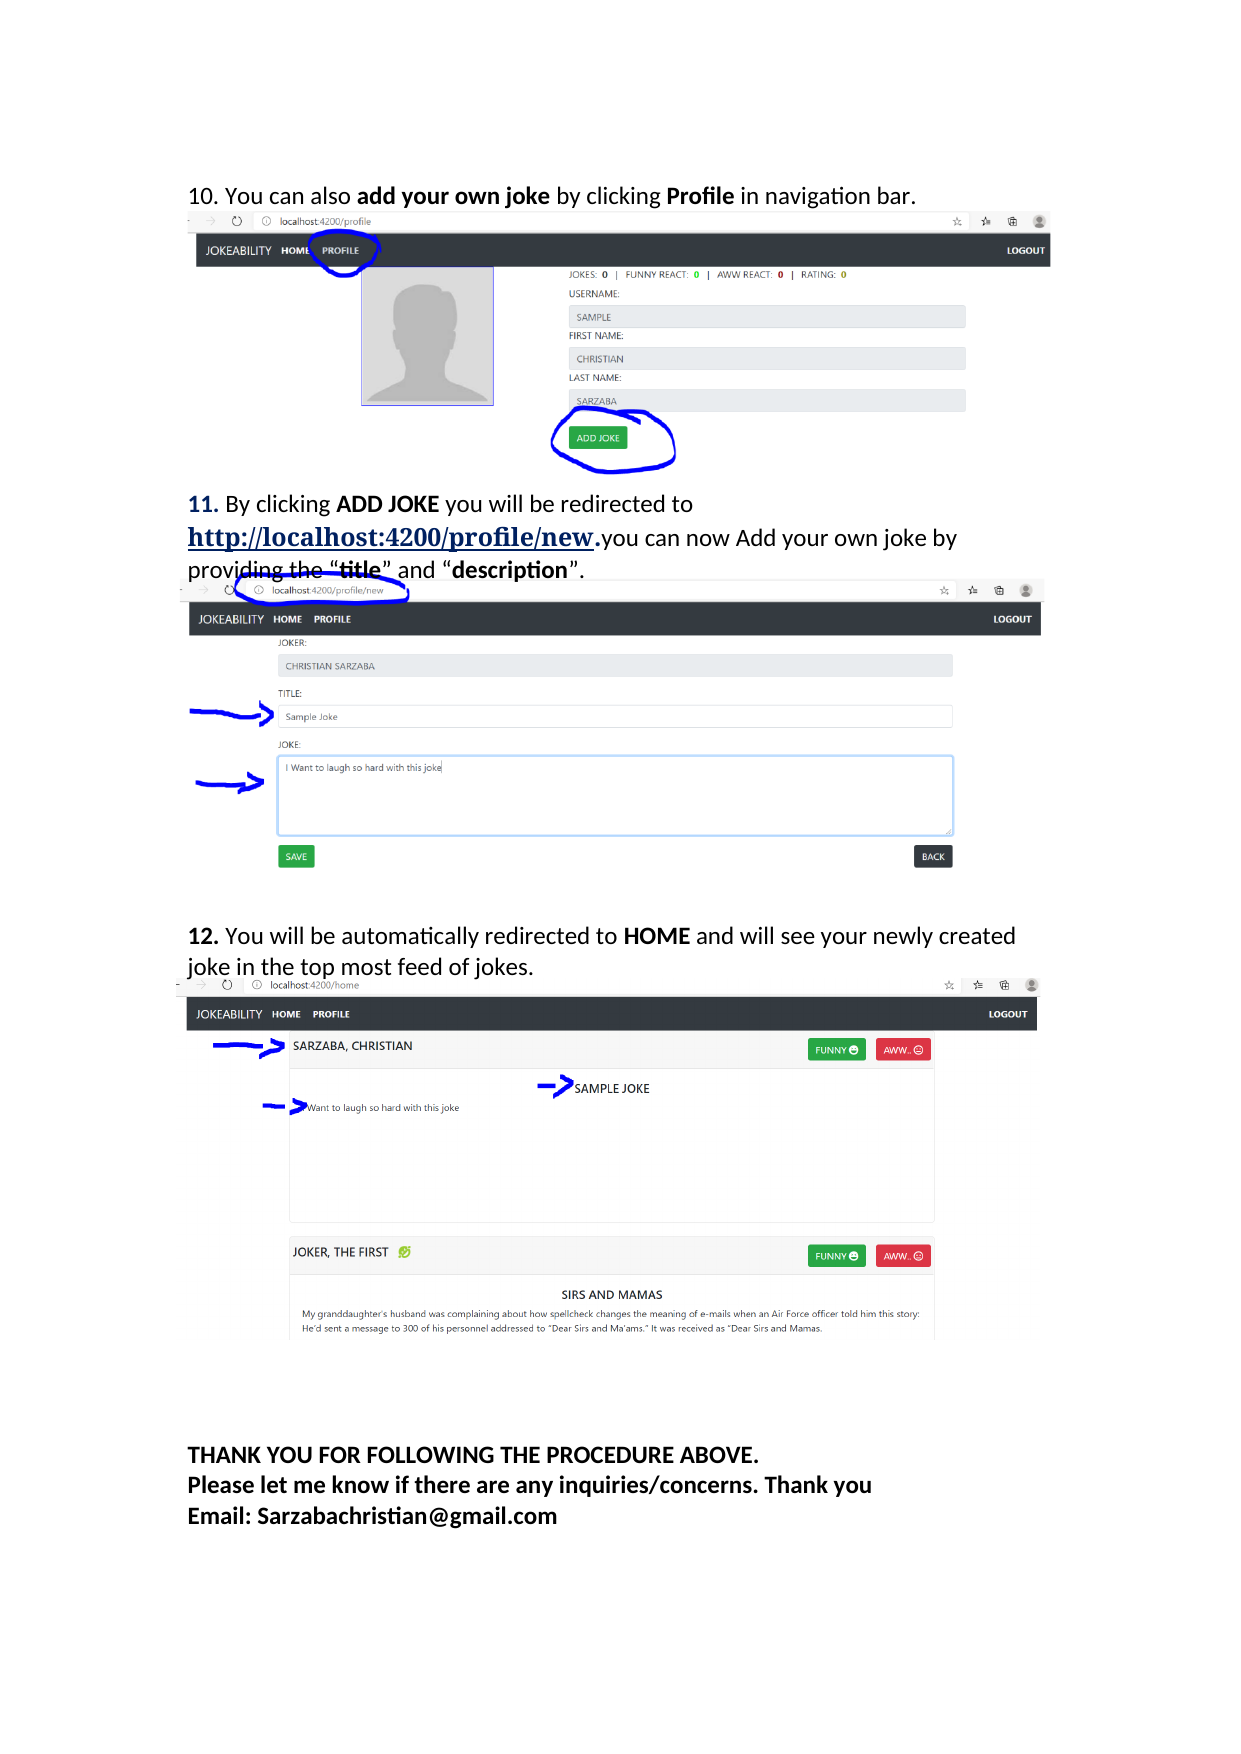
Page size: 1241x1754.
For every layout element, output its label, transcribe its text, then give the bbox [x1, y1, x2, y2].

list You can also add your own joke by clicking Profile in navigation bar. [187, 181, 1053, 211]
list THANK YOU FOR FOLLOWING THE PROCEDURE ABOVE. [187, 1439, 1053, 1469]
picture [179, 571, 1045, 917]
list Please let me know if there are any inquiries/concerns. Thank you [187, 1469, 1053, 1500]
list You will be automatically redirected to HOME and will see your newly created joke in the top most feed of jokes. [187, 920, 1053, 981]
picture [176, 978, 1041, 1340]
list By clicking ADD JOKE you will be redirected to http://localhost:4200/profile/new.you can now Add your own joke by providing the “title” and “description”. [187, 486, 1053, 584]
picture [187, 211, 1051, 486]
list Email: Sarzabachristian@gmail.com [187, 1500, 1053, 1531]
